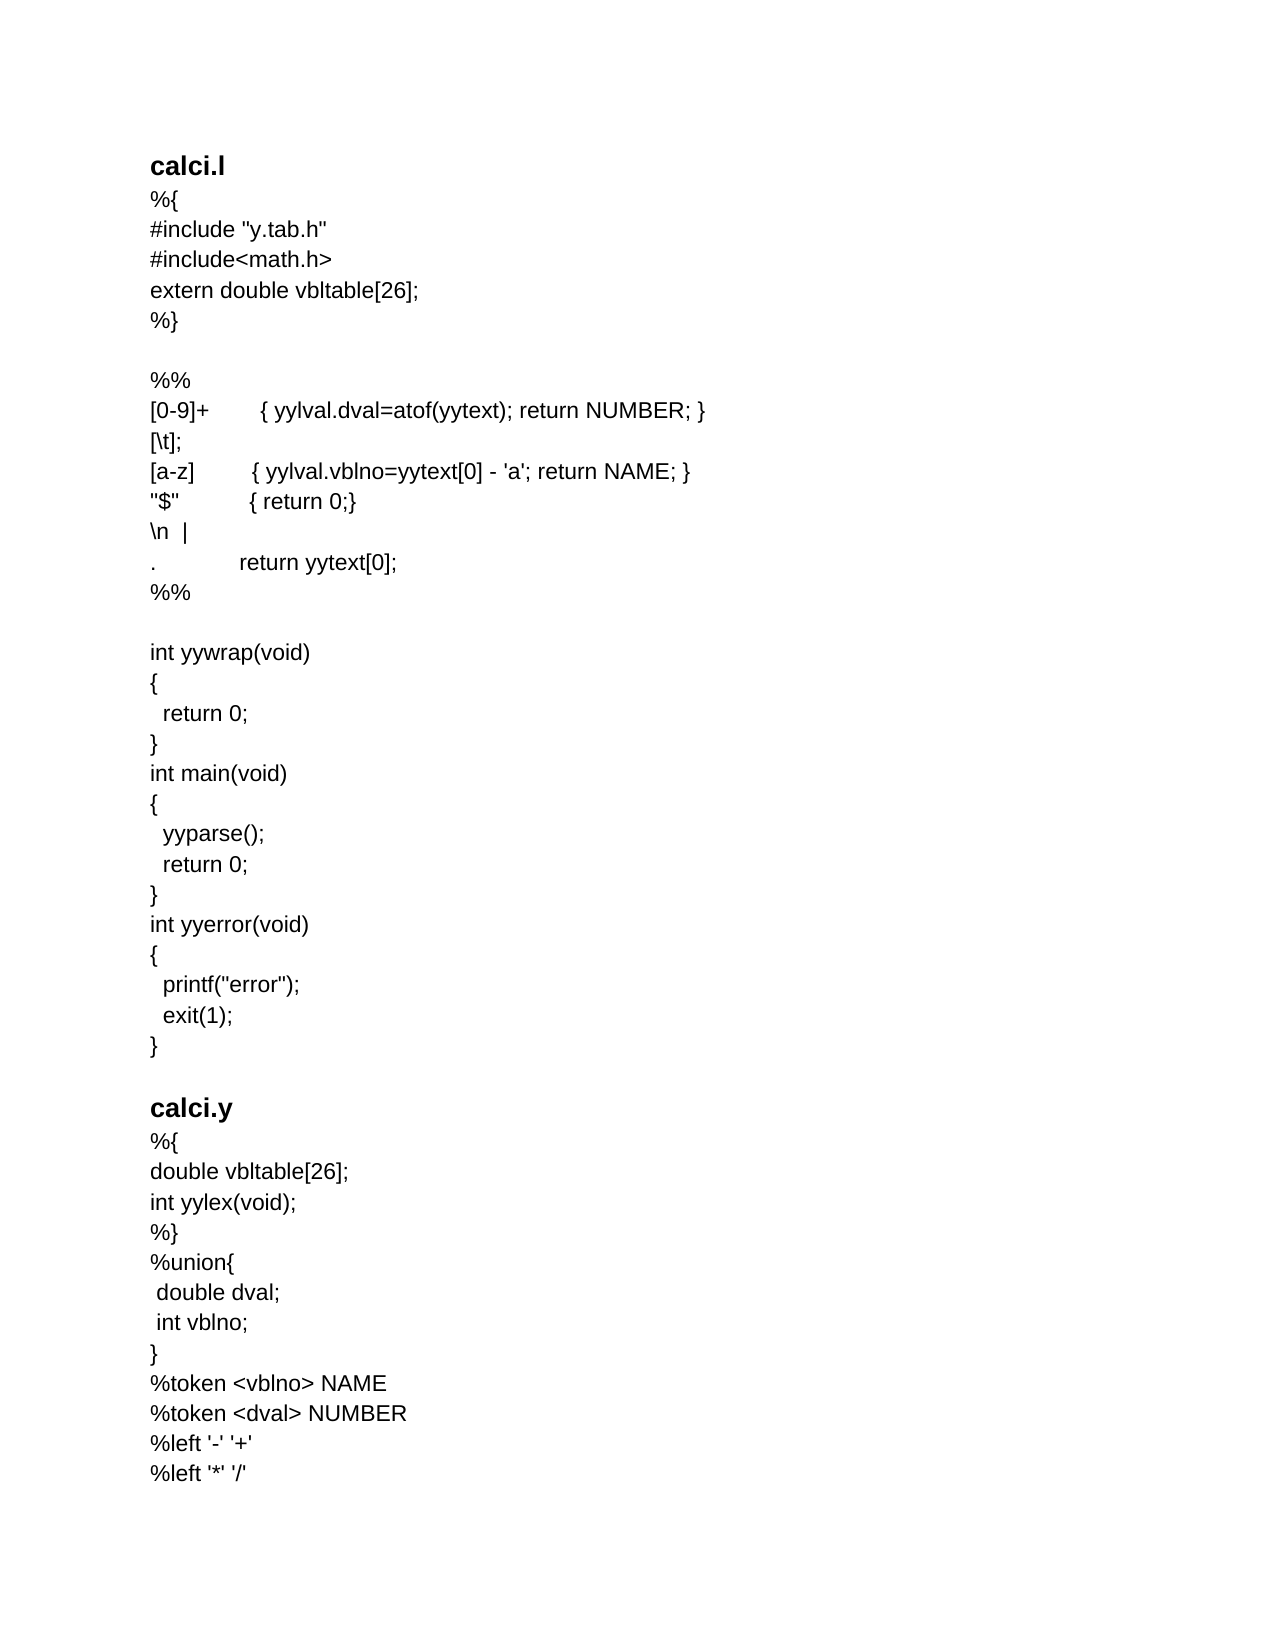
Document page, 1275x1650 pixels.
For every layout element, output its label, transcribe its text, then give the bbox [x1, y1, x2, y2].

text { [150, 941, 1125, 967]
text #include<math.h> [150, 246, 1125, 273]
text %% [150, 367, 1125, 393]
text [a-z] { yylval.vblno=yytext[0] - 'a'; return NAME; } [150, 458, 1125, 484]
text yyparse(); [150, 820, 1125, 847]
text } [150, 1032, 1125, 1058]
text %} [150, 307, 1125, 333]
text int vblno; [150, 1309, 1125, 1336]
text int yywrap(void) [150, 639, 1125, 665]
text { [150, 790, 1125, 816]
text "$" { return 0;} [150, 488, 1125, 514]
text calci.y [150, 1092, 1125, 1123]
text . return yytext[0]; [150, 548, 1125, 575]
text calci.l [150, 150, 1125, 181]
text %left '-' '+' [150, 1430, 1125, 1457]
text [0-9]+ { yylval.dval=atof(yytext); return NUMBER; } [150, 397, 1125, 424]
text int yyerror(void) [150, 911, 1125, 937]
text %token <vblno> NAME [150, 1370, 1125, 1396]
text [\t]; [150, 428, 1125, 454]
text double vbltable[26]; [150, 1158, 1125, 1185]
text } [150, 730, 1125, 756]
text %token <dval> NUMBER [150, 1400, 1125, 1426]
text \n | [150, 518, 1125, 544]
text double dval; [150, 1279, 1125, 1306]
text printf("error"); [150, 971, 1125, 998]
text extern double vbltable[26]; [150, 277, 1125, 303]
text %} [150, 1219, 1125, 1245]
text } [150, 881, 1125, 907]
text %union{ [150, 1249, 1125, 1275]
text %{ [150, 1128, 1125, 1154]
text %% [150, 579, 1125, 605]
text return 0; [150, 699, 1125, 726]
text int yylex(void); [150, 1188, 1125, 1215]
text %left '*' '/' [150, 1460, 1125, 1487]
text exit(1); [150, 1002, 1125, 1028]
text int main(void) [150, 760, 1125, 786]
text %{ [150, 186, 1125, 212]
text } [150, 1339, 1125, 1366]
text return 0; [150, 851, 1125, 877]
text { [150, 669, 1125, 696]
text #include "y.tab.h" [150, 216, 1125, 242]
